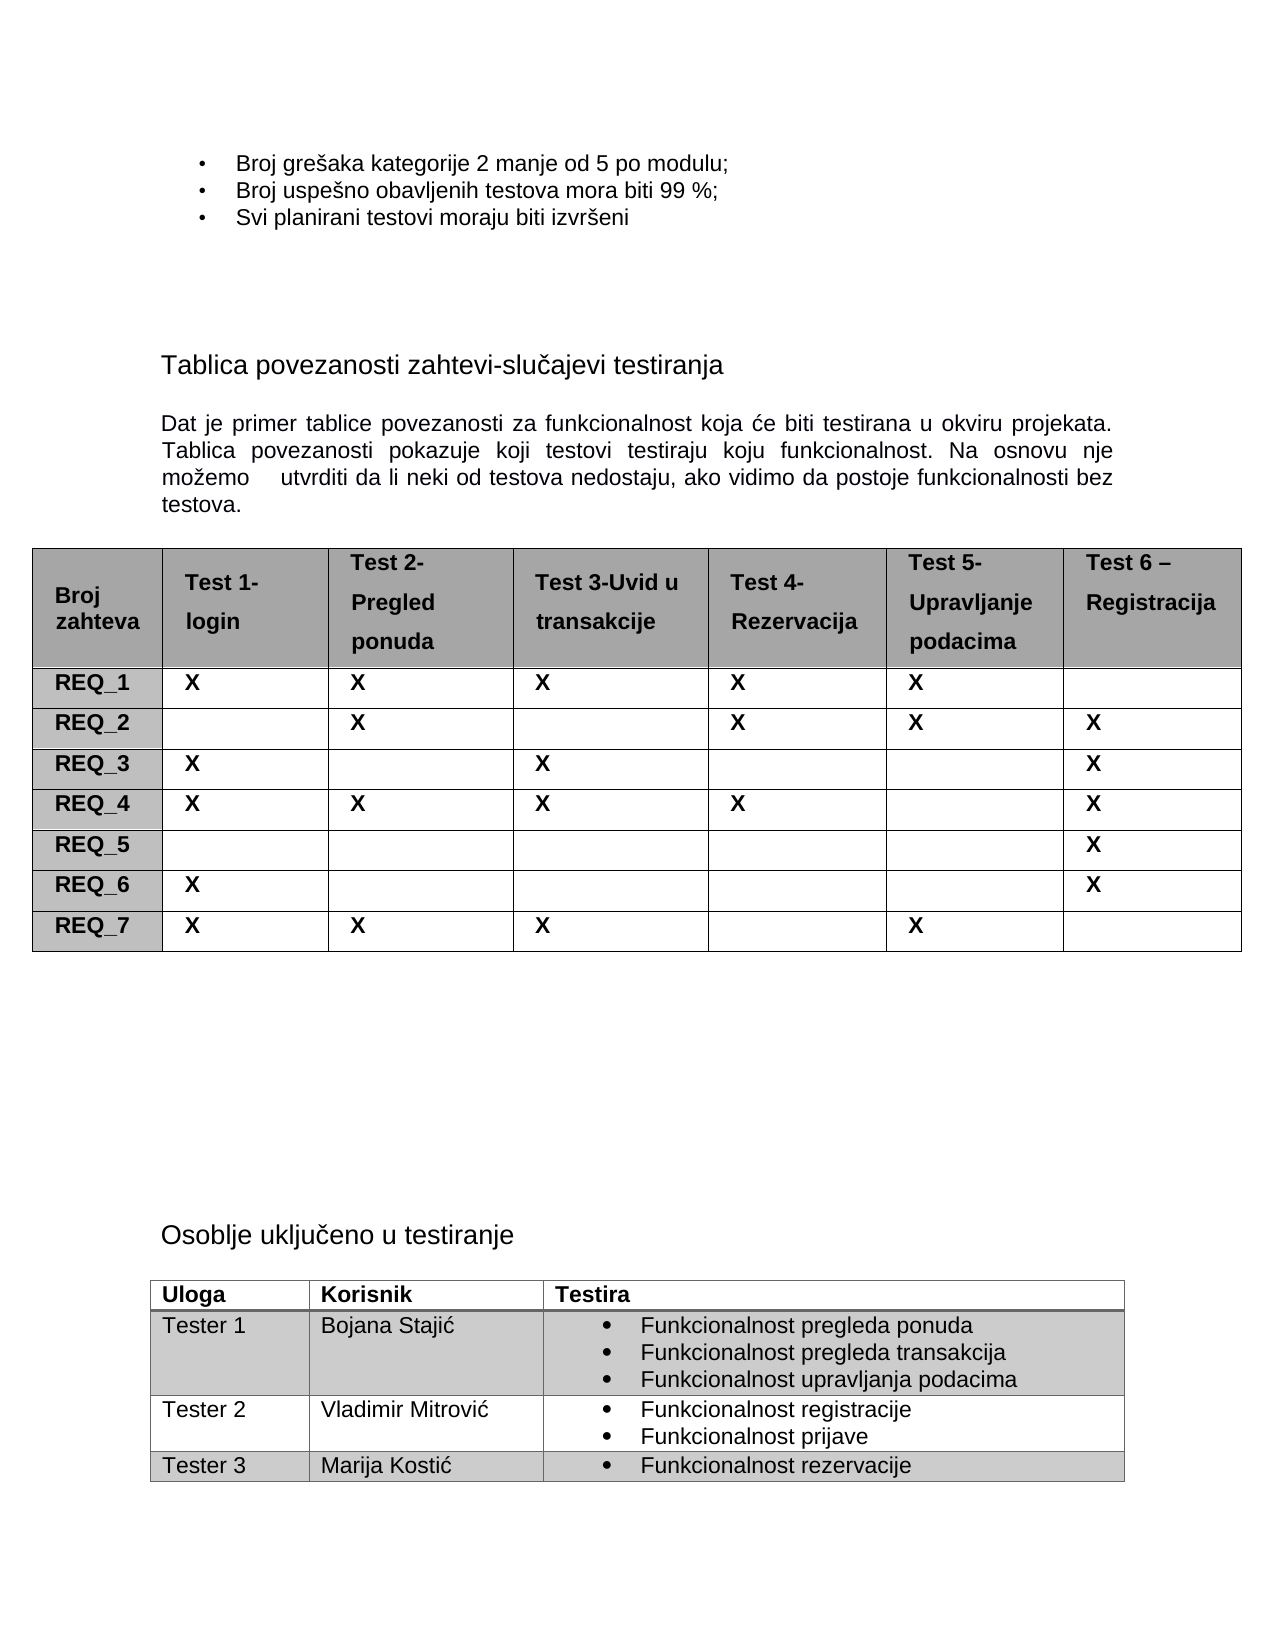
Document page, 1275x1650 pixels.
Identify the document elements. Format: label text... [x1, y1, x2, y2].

table_cell X [163, 912, 328, 951]
table_cell X [514, 669, 708, 708]
table_cell X [709, 709, 886, 748]
table_cell Tester 1 [151, 1312, 309, 1395]
table_cell [887, 831, 1063, 870]
table_cell X [887, 709, 1063, 748]
table_cell REQ_1 [33, 669, 162, 708]
table_cell [709, 750, 886, 789]
list Broj uspešno obavljenih testova mora biti 99 %; [198, 177, 1113, 204]
table_header Test 1-login [163, 549, 328, 667]
table_header Test 4-Rezervacija [709, 549, 886, 667]
subtitle Osoblje uključeno u testiranje [161, 1219, 1113, 1250]
subtitle Tablica povezanosti zahtevi-slučajevi testiranja [161, 349, 1113, 381]
table_cell X [1064, 871, 1241, 911]
table_cell REQ_2 [33, 709, 162, 748]
table_cell X [163, 790, 328, 829]
table_cell Bojana Stajić [310, 1312, 543, 1395]
table_cell X [514, 790, 708, 829]
table_cell [514, 831, 708, 870]
table_cell X [329, 912, 513, 951]
table_cell X [887, 912, 1063, 951]
table_cell [709, 912, 886, 951]
table_cell Funkcionalnost registracije Funkcionalnost prijave [544, 1396, 1124, 1451]
table_header Uloga [151, 1281, 309, 1309]
table_cell X [163, 750, 328, 789]
table_cell X [329, 709, 513, 748]
table_cell [163, 709, 328, 748]
table_cell [329, 750, 513, 789]
table_cell X [1064, 831, 1241, 870]
table_cell X [709, 669, 886, 708]
table_cell REQ_7 [33, 912, 162, 951]
table_cell X [887, 669, 1063, 708]
table_cell Marija Kostić [310, 1452, 543, 1481]
table_cell X [514, 912, 708, 951]
table_cell REQ_4 [33, 790, 162, 829]
table_cell [329, 831, 513, 870]
table_header Test 3-Uvid u transakcije [514, 549, 708, 667]
list Svi planirani testovi moraju biti izvršeni [198, 204, 1113, 231]
table_cell X [329, 669, 513, 708]
table_cell REQ_5 [33, 831, 162, 870]
table_cell X [709, 790, 886, 829]
table_cell REQ_3 [33, 750, 162, 789]
table_cell [709, 831, 886, 870]
table_header Korisnik [310, 1281, 543, 1309]
table_cell [709, 871, 886, 911]
table_header Testira [544, 1281, 1124, 1309]
table_cell [163, 831, 328, 870]
table_cell X [1064, 750, 1241, 789]
table_cell [514, 871, 708, 911]
table_cell Funkcionalnost rezervacije [544, 1452, 1124, 1481]
table_cell [887, 871, 1063, 911]
table_header Broj zahteva [33, 549, 162, 667]
table_cell X [329, 790, 513, 829]
table_cell [514, 709, 708, 748]
table_cell X [514, 750, 708, 789]
table_header Test 5-Upravljanje podacima [887, 549, 1063, 667]
table_cell [887, 790, 1063, 829]
table_cell [1064, 912, 1241, 951]
table_header Test 2-Pregled ponuda [329, 549, 513, 667]
list Broj grešaka kategorije 2 manje od 5 po modulu; [198, 150, 1113, 176]
table_cell X [163, 871, 328, 911]
table_cell Vladimir Mitrović [310, 1396, 543, 1451]
table_cell Tester 3 [151, 1452, 309, 1481]
table_cell [887, 750, 1063, 789]
table_cell REQ_6 [33, 871, 162, 911]
table_cell Funkcionalnost pregleda ponuda Funkcionalnost pregleda transakcija Funkcionalnost upravljanja podacima [544, 1312, 1124, 1395]
table_cell [1064, 669, 1241, 708]
table_cell Tester 2 [151, 1396, 309, 1451]
table_header Test 6 – Registracija [1064, 549, 1241, 667]
table_cell X [163, 669, 328, 708]
table_cell X [1064, 709, 1241, 748]
text Dat je primer tablice povezanosti za funkcionalnost koja će biti testirana u okviru projekata. Tablica povezanosti pokazuje koji testovi testiraju koju funkcionalnost. Na osnovu nje možemo utvrditi da li neki od testova nedostaju, ako vidimo da postoje funkcionalnosti bez testova. [161, 410, 1113, 517]
table_cell X [1064, 790, 1241, 829]
table_cell [329, 871, 513, 911]
